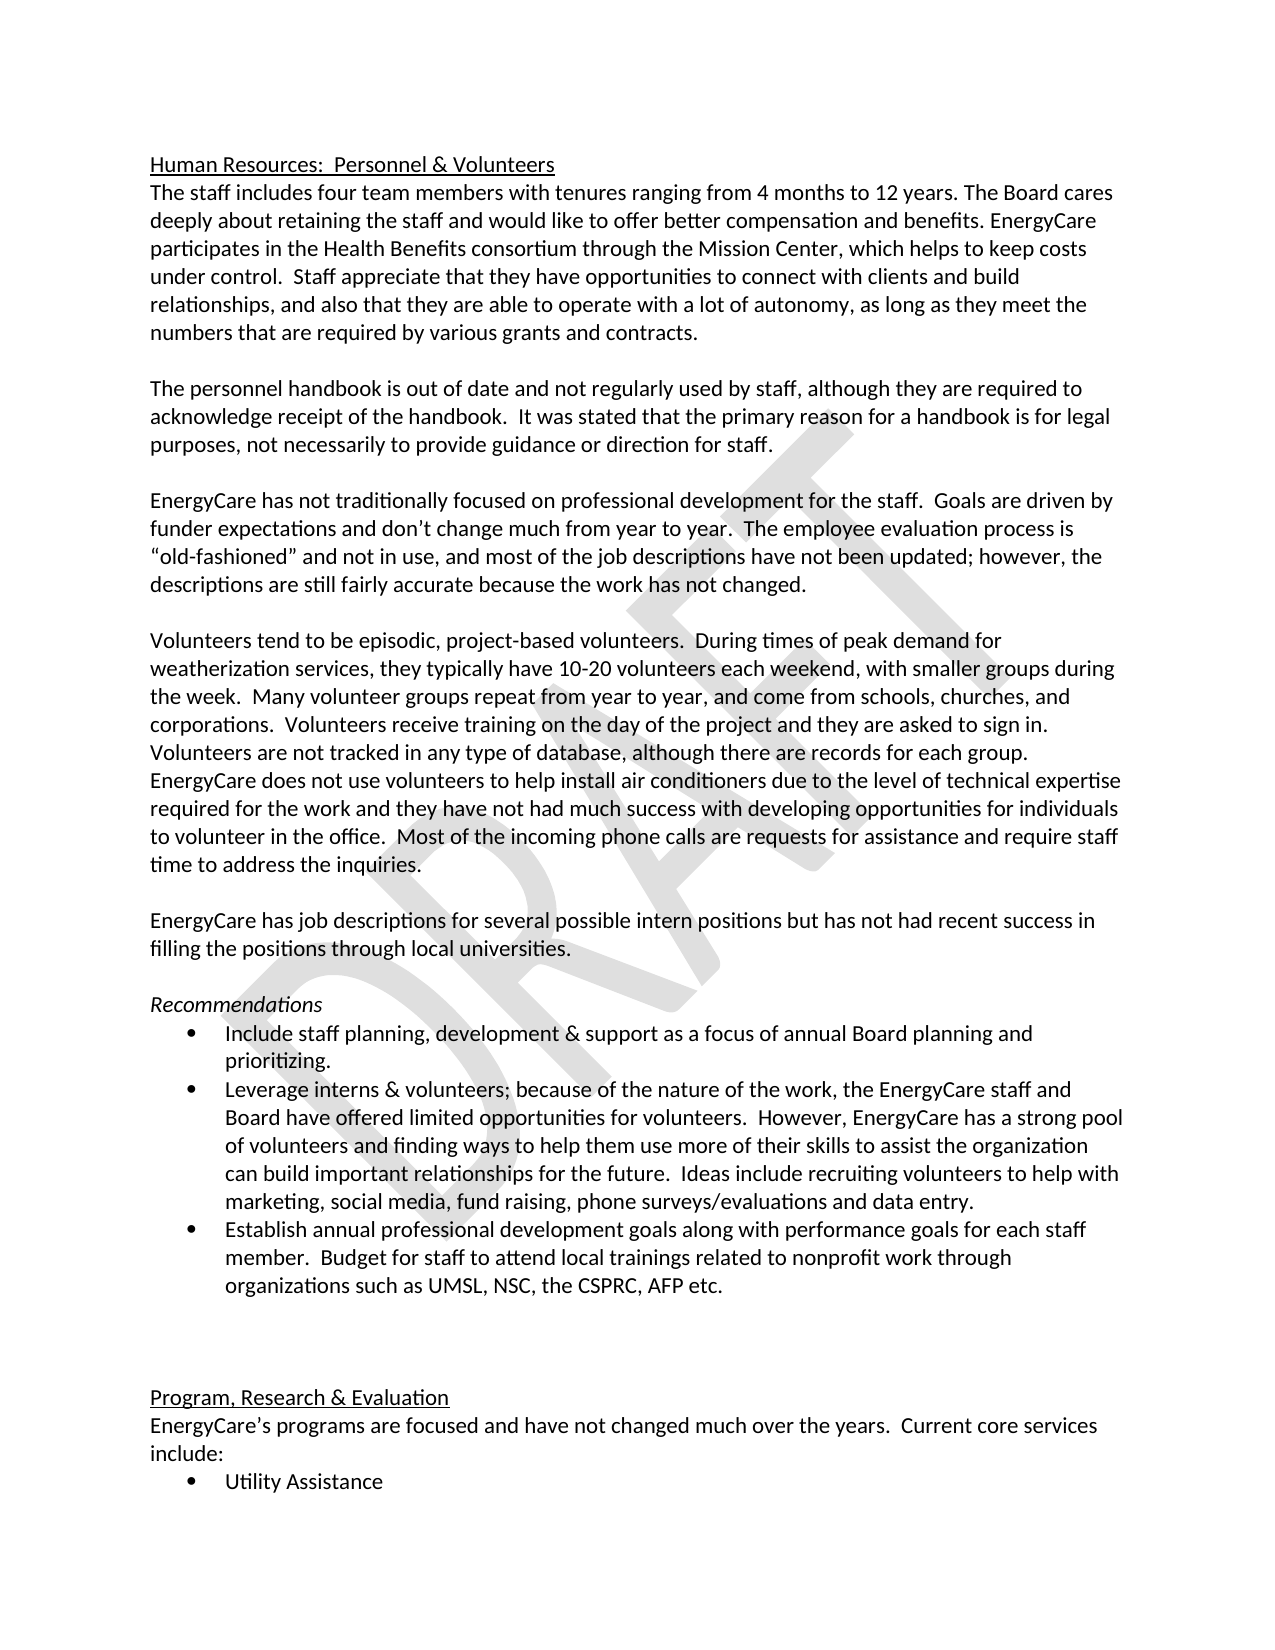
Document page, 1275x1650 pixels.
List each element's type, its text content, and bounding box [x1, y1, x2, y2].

text EnergyCare has job descriptions for several possible intern positions but has not had recent success in filling the positions through local universities. [150, 907, 1125, 963]
text Human Resources: Personnel & Volunteers [150, 150, 1125, 178]
text The staff includes four team members with tenures ranging from 4 months to 12 years. The Board cares deeply about retaining the staff and would like to offer better compensation and benefits. EnergyCare participates in the Health Benefits consortium through the Mission Center, which helps to keep costs under control. Staff appreciate that they have opportunities to connect with clients and build relationships, and also that they are able to operate with a lot of autonomy, as long as they meet the numbers that are required by various grants and contracts. [150, 178, 1125, 346]
list Include staff planning, development & support as a focus of annual Board planning and prioritizing. [187, 1019, 1125, 1075]
text Volunteers tend to be episodic, project-based volunteers. During times of peak demand for weatherization services, they typically have 10-20 volunteers each weekend, with smaller groups during the week. Many volunteer groups repeat from year to year, and come from schools, churches, and corporations. Volunteers receive training on the day of the project and they are asked to sign in. Volunteers are not tracked in any type of database, although there are records for each group. EnergyCare does not use volunteers to help install air conditioners due to the level of technical expertise required for the work and they have not had much success with developing opportunities for individuals to volunteer in the office. Most of the incoming phone calls are requests for assistance and require staff time to address the inquiries. [150, 626, 1125, 878]
list Leverage interns & volunteers; because of the nature of the work, the EnergyCare staff and Board have offered limited opportunities for volunteers. However, EnergyCare has a strong pool of volunteers and finding ways to help them use more of their skills to assist the organization can build important relationships for the future. Ideas include recruiting volunteers to help with marketing, social media, fund raising, phone surveys/evaluations and data entry. [187, 1075, 1125, 1215]
text The personnel handbook is out of date and not regularly used by staff, although they are required to acknowledge receipt of the handbook. It was stated that the primary reason for a handbook is for legal purposes, not necessarily to provide guidance or direction for staff. [150, 374, 1125, 458]
list Establish annual professional development goals along with performance goals for each staff member. Budget for staff to attend local trainings related to nonprofit work through organizations such as UMSL, NSC, the CSPRC, AFP etc. [187, 1215, 1125, 1299]
text Recommendations [150, 991, 1125, 1019]
list Utility Assistance [187, 1467, 1125, 1495]
list EnergyCare’s programs are focused and have not changed much over the years. Current core services include: [150, 1411, 1125, 1467]
text EnergyCare has not traditionally focused on professional development for the staff. Goals are driven by funder expectations and don’t change much from year to year. The employee evaluation process is “old-fashioned” and not in use, and most of the job descriptions have not been updated; however, the descriptions are still fairly accurate because the work has not changed. [150, 486, 1125, 598]
text Program, Research & Evaluation [150, 1383, 1125, 1411]
